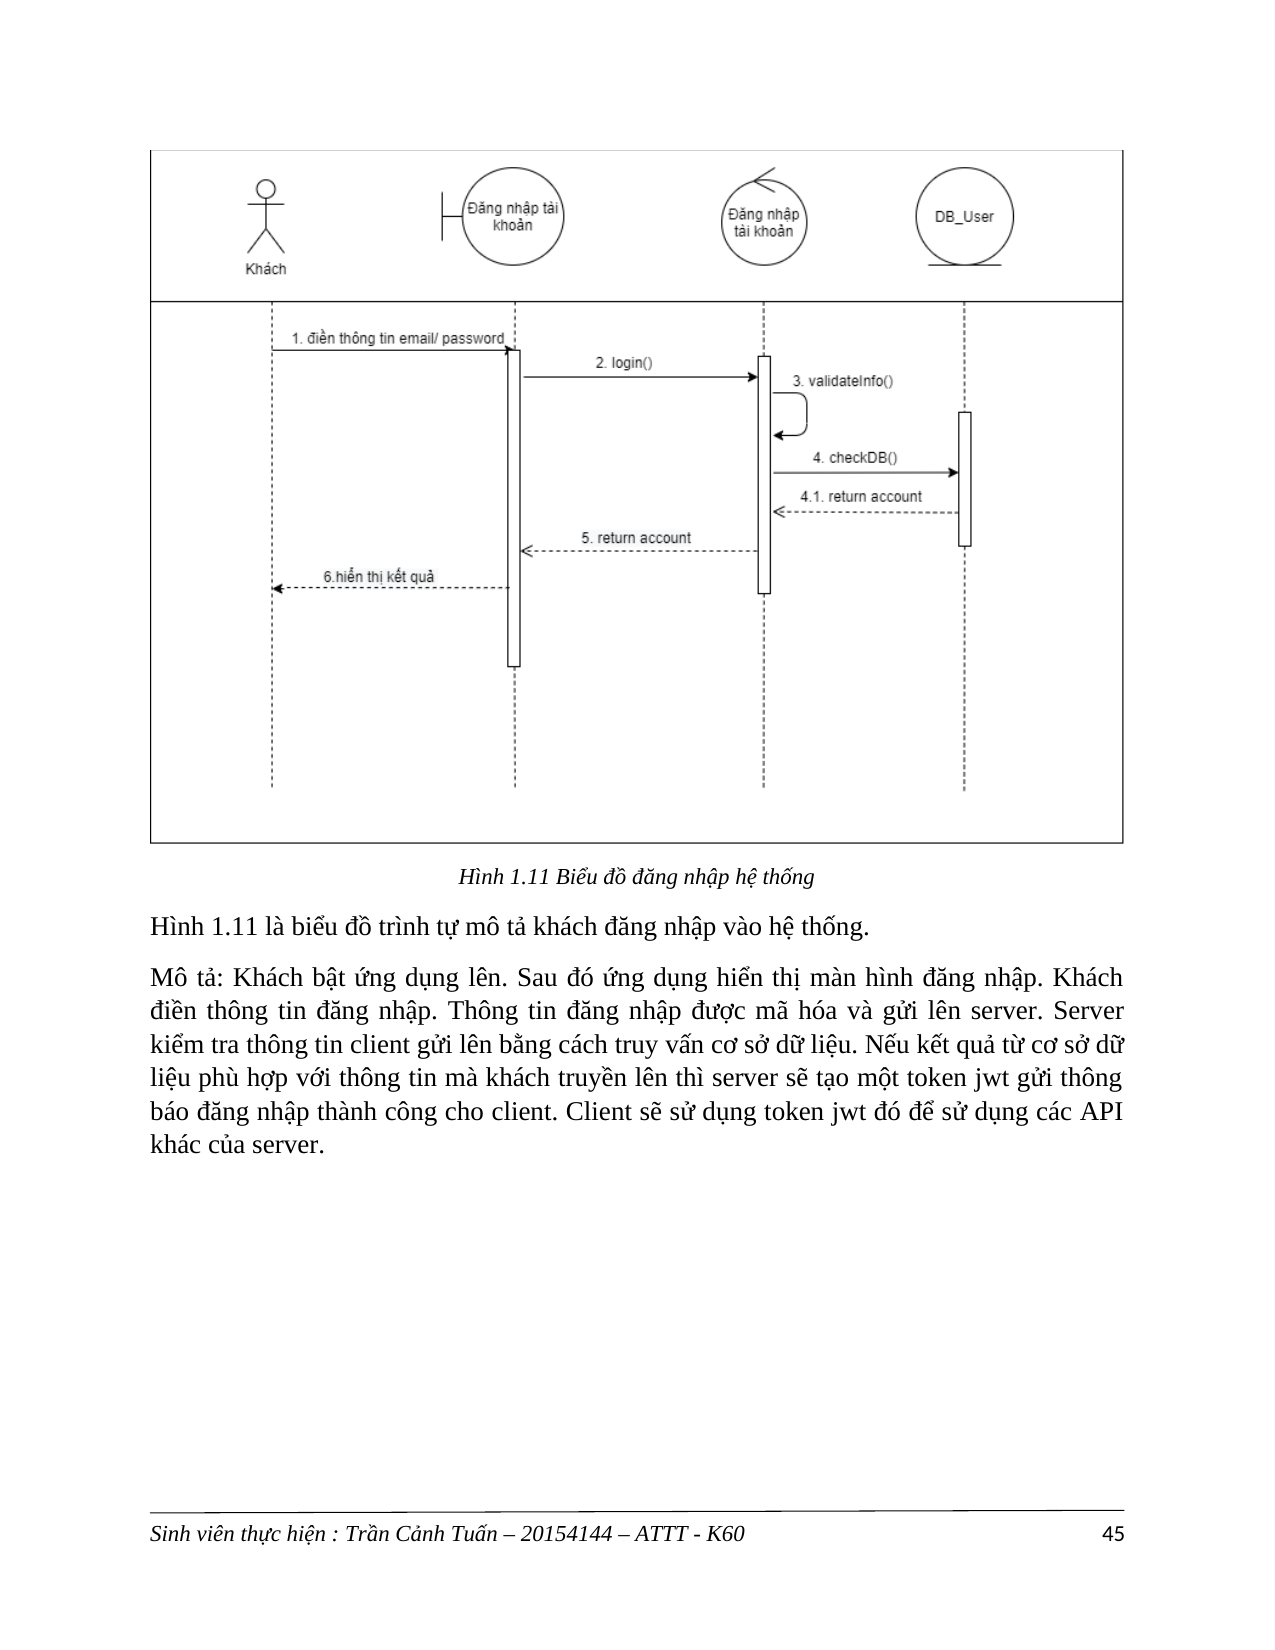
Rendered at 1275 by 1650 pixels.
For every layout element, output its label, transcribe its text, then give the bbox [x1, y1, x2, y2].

text Hình 1.11 Biểu đồ đăng nhập hệ thống [150, 863, 1125, 890]
text Mô tả: Khách bật ứng dụng lên. Sau đó ứng dụng hiển thị màn hình đăng nhập. Khách điền thông tin đăng nhập. Thông tin đăng nhập được mã hóa và gửi lên server. Server kiểm tra thông tin client gửi lên bằng cách truy vấn cơ sở dữ liệu. Nếu kết quả từ cơ sở dữ liệu phù hợp với thông tin mà khách truyền lên thì server sẽ tạo một token jwt gửi thông báo đăng nhập thành công cho client. Client sẽ sử dụng token jwt đó để sử dụng các API khác của server. [150, 961, 1125, 1159]
text Hình 1.11 là biểu đồ trình tự mô tả khách đăng nhập vào hệ thống. [150, 911, 1125, 942]
picture [150, 150, 1125, 845]
